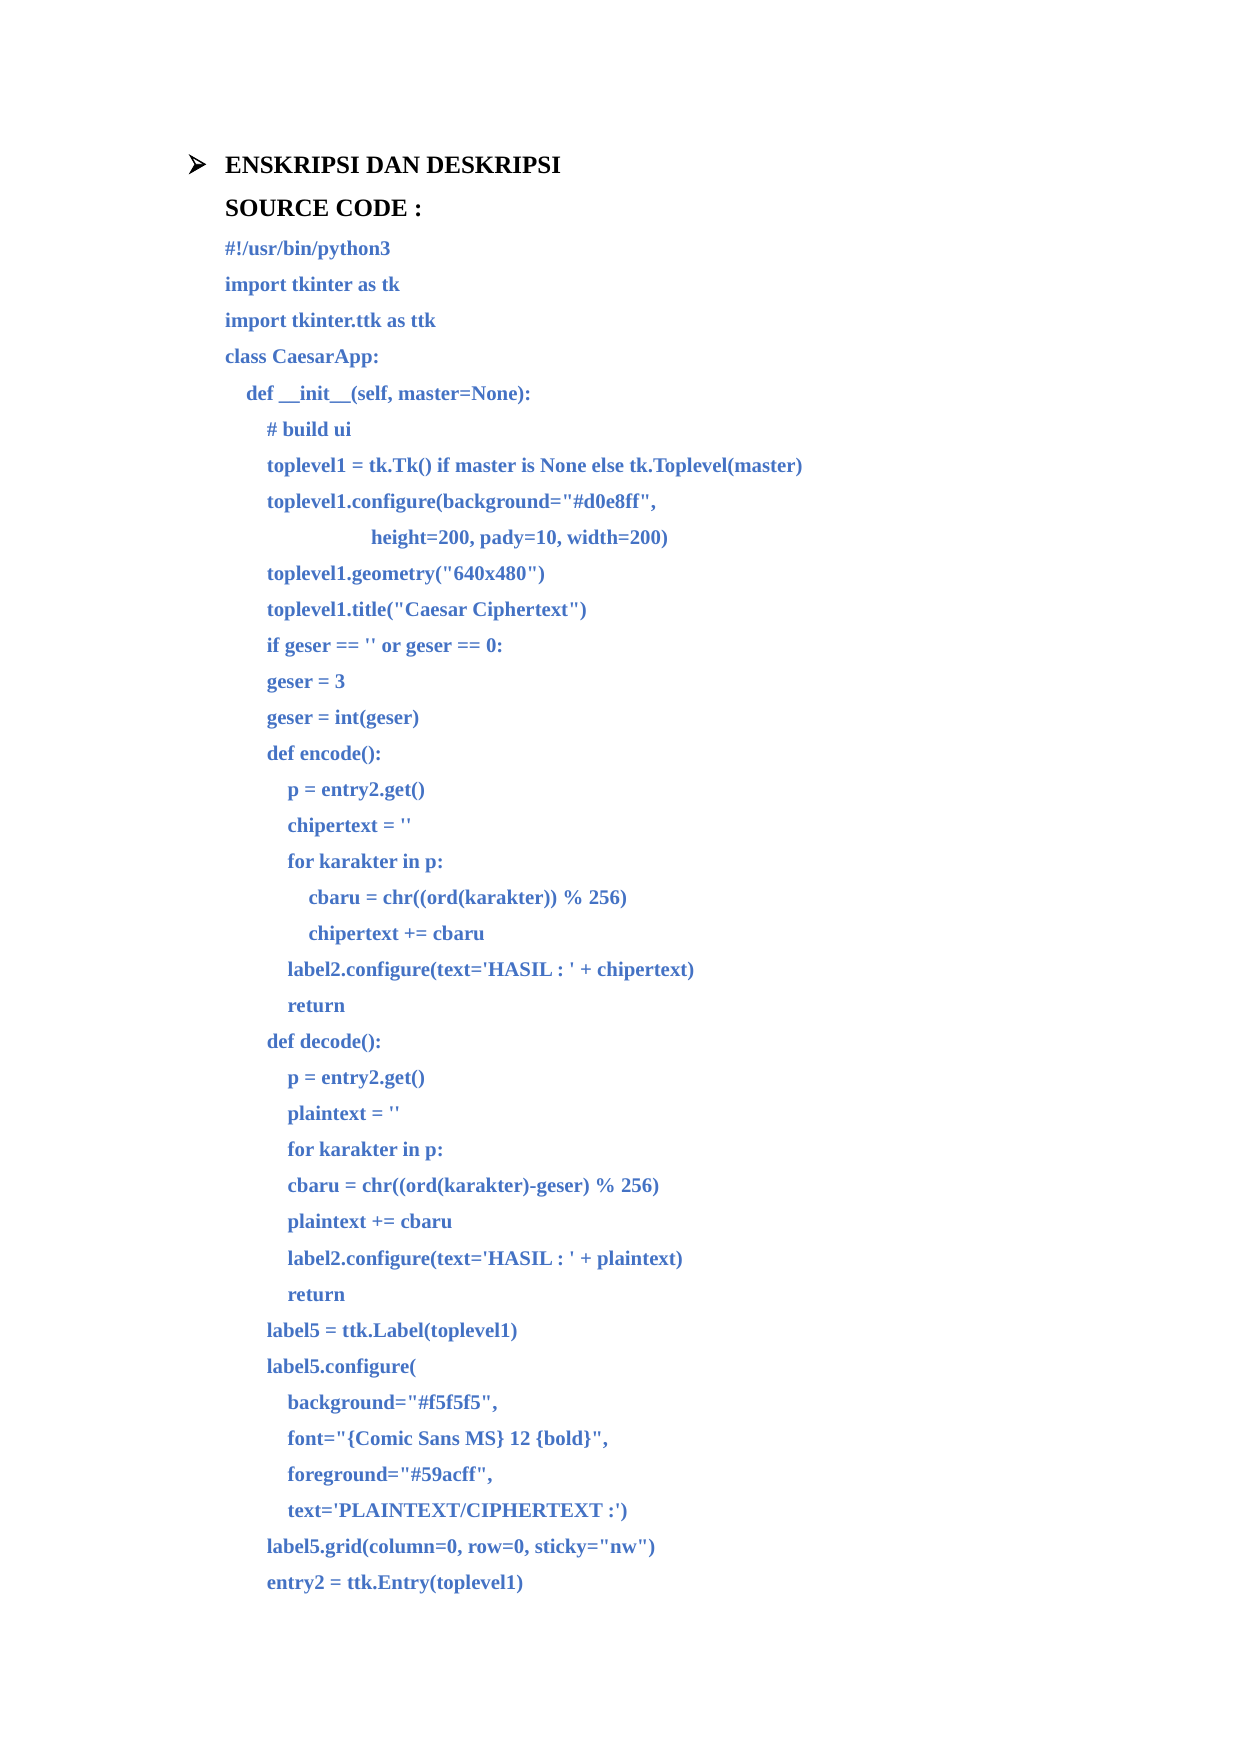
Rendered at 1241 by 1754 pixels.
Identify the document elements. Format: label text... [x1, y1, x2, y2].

list import tkinter.ttk as ttk [225, 308, 1090, 332]
list label5 = ttk.Label(toplevel1) [225, 1317, 1090, 1342]
list plaintext += cbaru [225, 1209, 1090, 1233]
list toplevel1.configure(background="#d0e8ff", [225, 488, 1090, 513]
list if geser == '' or geser == 0: [225, 633, 1090, 657]
list geser = 3 [225, 669, 1090, 693]
list geser = int(geser) [225, 705, 1090, 729]
list class CaesarApp: [225, 344, 1090, 368]
list toplevel1.geometry("640x480") [225, 561, 1090, 585]
list label2.configure(text='HASIL : ' + chipertext) [225, 957, 1090, 981]
list chipertext = '' [225, 813, 1090, 837]
list SOURCE CODE : [225, 193, 1090, 222]
list label5.configure( [225, 1353, 1090, 1378]
list background="#f5f5f5", [225, 1389, 1090, 1414]
list #!/usr/bin/python3 [225, 236, 1090, 260]
list label5.grid(column=0, row=0, sticky="nw") [225, 1534, 1090, 1558]
list chipertext += cbaru [225, 921, 1090, 945]
list import tkinter as tk [225, 272, 1090, 296]
list p = entry2.get() [225, 1065, 1090, 1089]
list def decode(): [225, 1029, 1090, 1053]
list entry2 = ttk.Entry(toplevel1) [225, 1570, 1090, 1594]
list height=200, pady=10, width=200) [225, 524, 1090, 549]
list ENSKRIPSI DAN DESKRIPSI [187, 150, 1090, 179]
list foreground="#59acff", [225, 1462, 1090, 1486]
list p = entry2.get() [225, 777, 1090, 801]
list return [225, 993, 1090, 1017]
list font="{Comic Sans MS} 12 {bold}", [225, 1426, 1090, 1450]
list def __init__(self, master=None): [225, 380, 1090, 404]
list return [225, 1281, 1090, 1306]
list for karakter in p: [225, 849, 1090, 873]
list def encode(): [225, 741, 1090, 765]
list toplevel1 = tk.Tk() if master is None else tk.Toplevel(master) [225, 452, 1090, 477]
list # build ui [225, 416, 1090, 441]
list cbaru = chr((ord(karakter)) % 256) [225, 885, 1090, 909]
list toplevel1.title("Caesar Ciphertext") [225, 597, 1090, 621]
list label2.configure(text='HASIL : ' + plaintext) [225, 1245, 1090, 1269]
list text='PLAINTEXT/CIPHERTEXT :') [225, 1498, 1090, 1522]
list plaintext = '' [225, 1101, 1090, 1125]
list for karakter in p: [225, 1137, 1090, 1161]
list cbaru = chr((ord(karakter)-geser) % 256) [225, 1173, 1090, 1197]
